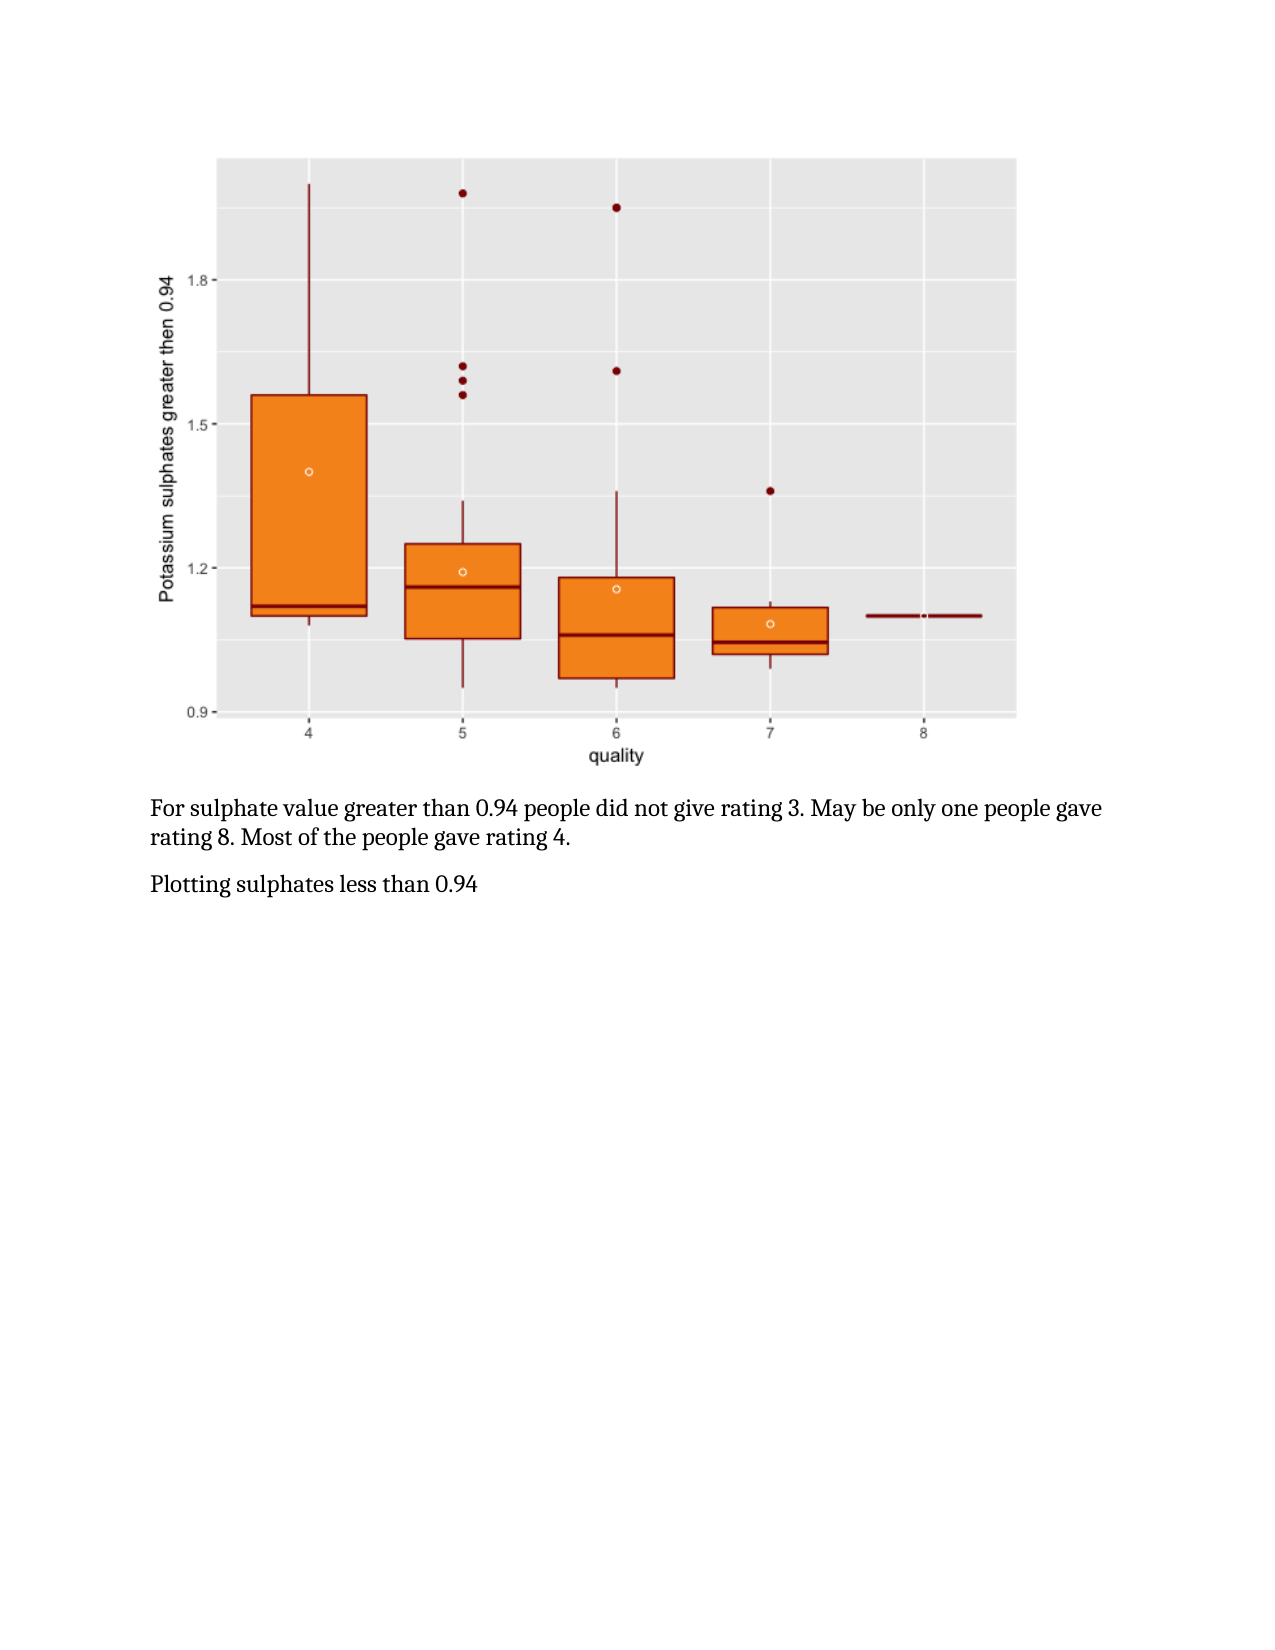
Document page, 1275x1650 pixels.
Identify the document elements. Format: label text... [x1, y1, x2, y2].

text For sulphate value greater than 0.94 people did not give rating 3. May be only one people gave rating 8. Most of the people gave rating 4. [150, 794, 1125, 851]
text Plotting sulphates less than 0.94 [150, 870, 1125, 899]
picture [150, 150, 1025, 775]
